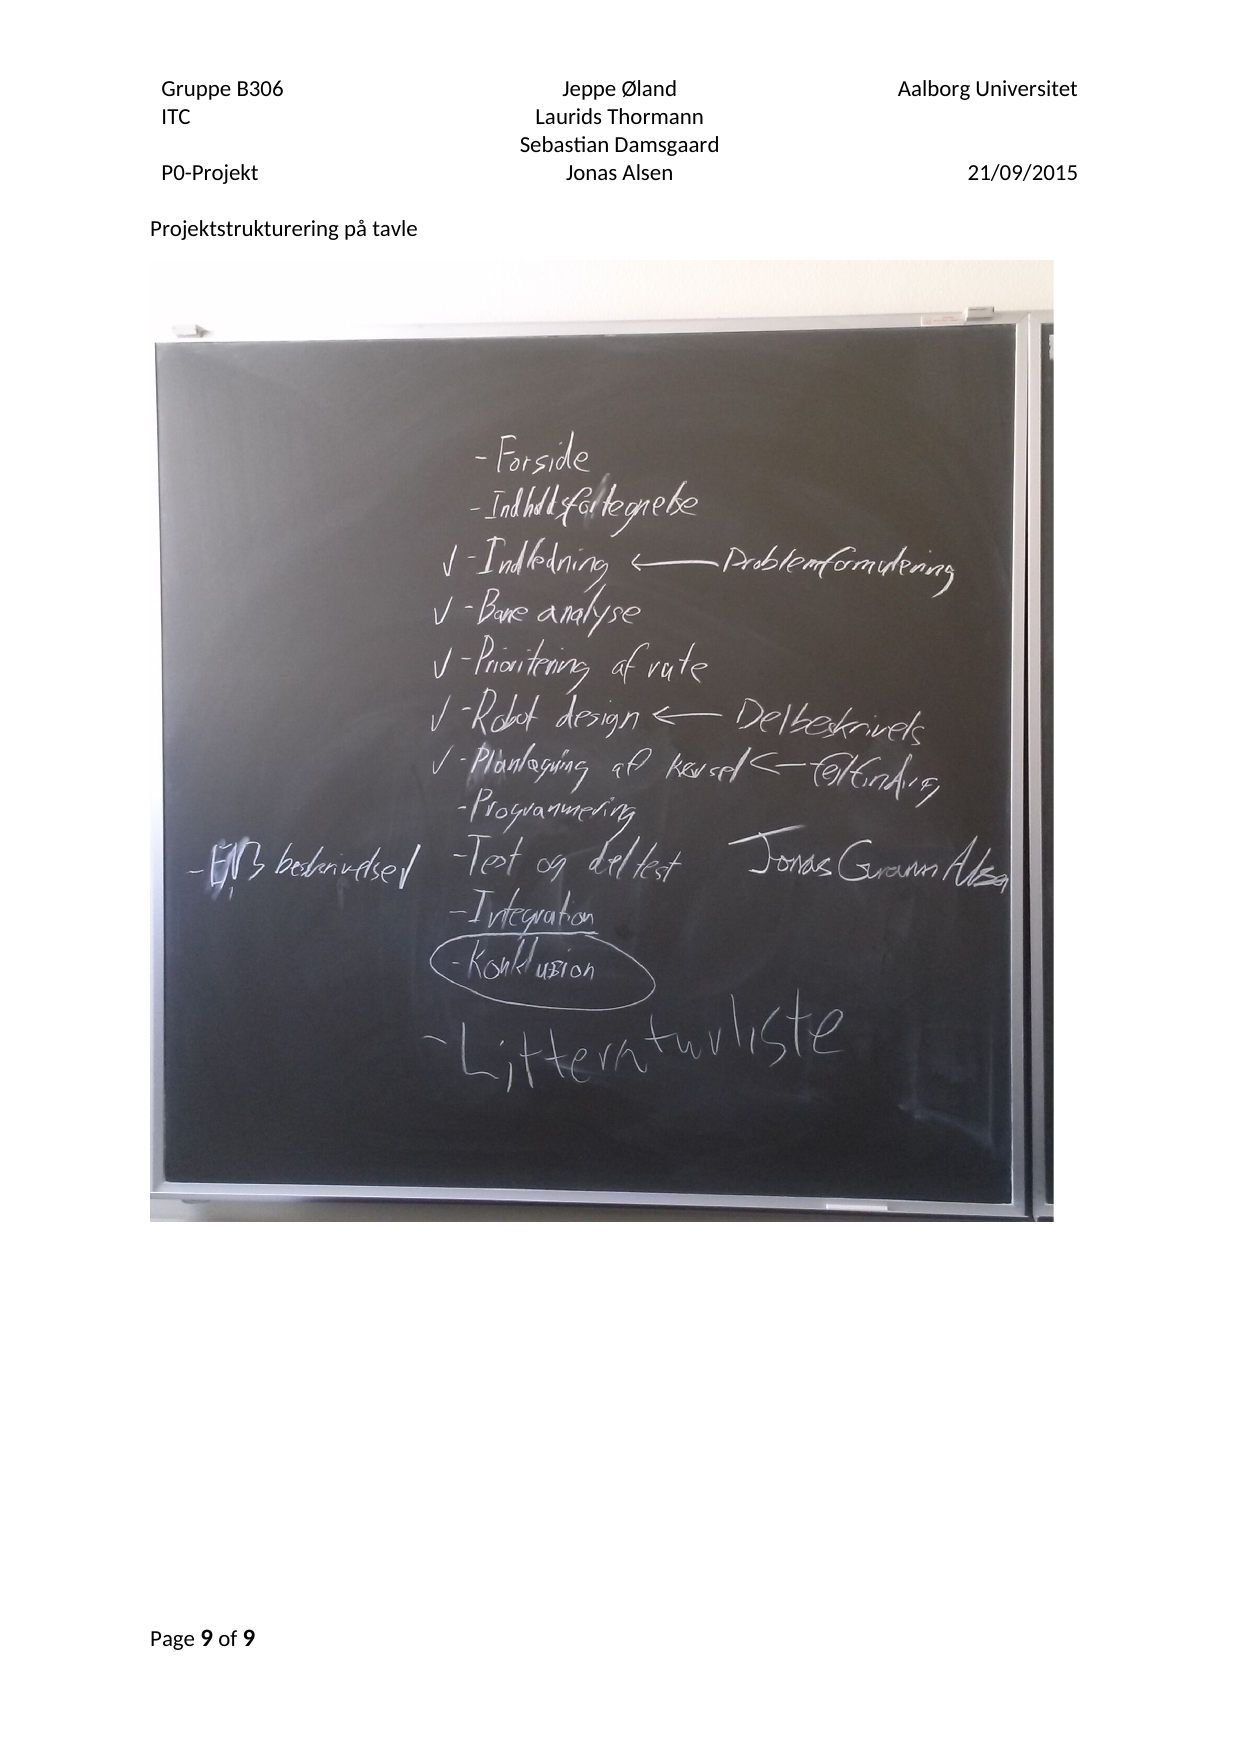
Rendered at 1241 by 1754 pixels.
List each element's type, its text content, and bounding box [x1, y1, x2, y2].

picture [150, 260, 1054, 1222]
text Projektstrukturering på tavle [150, 214, 1090, 242]
